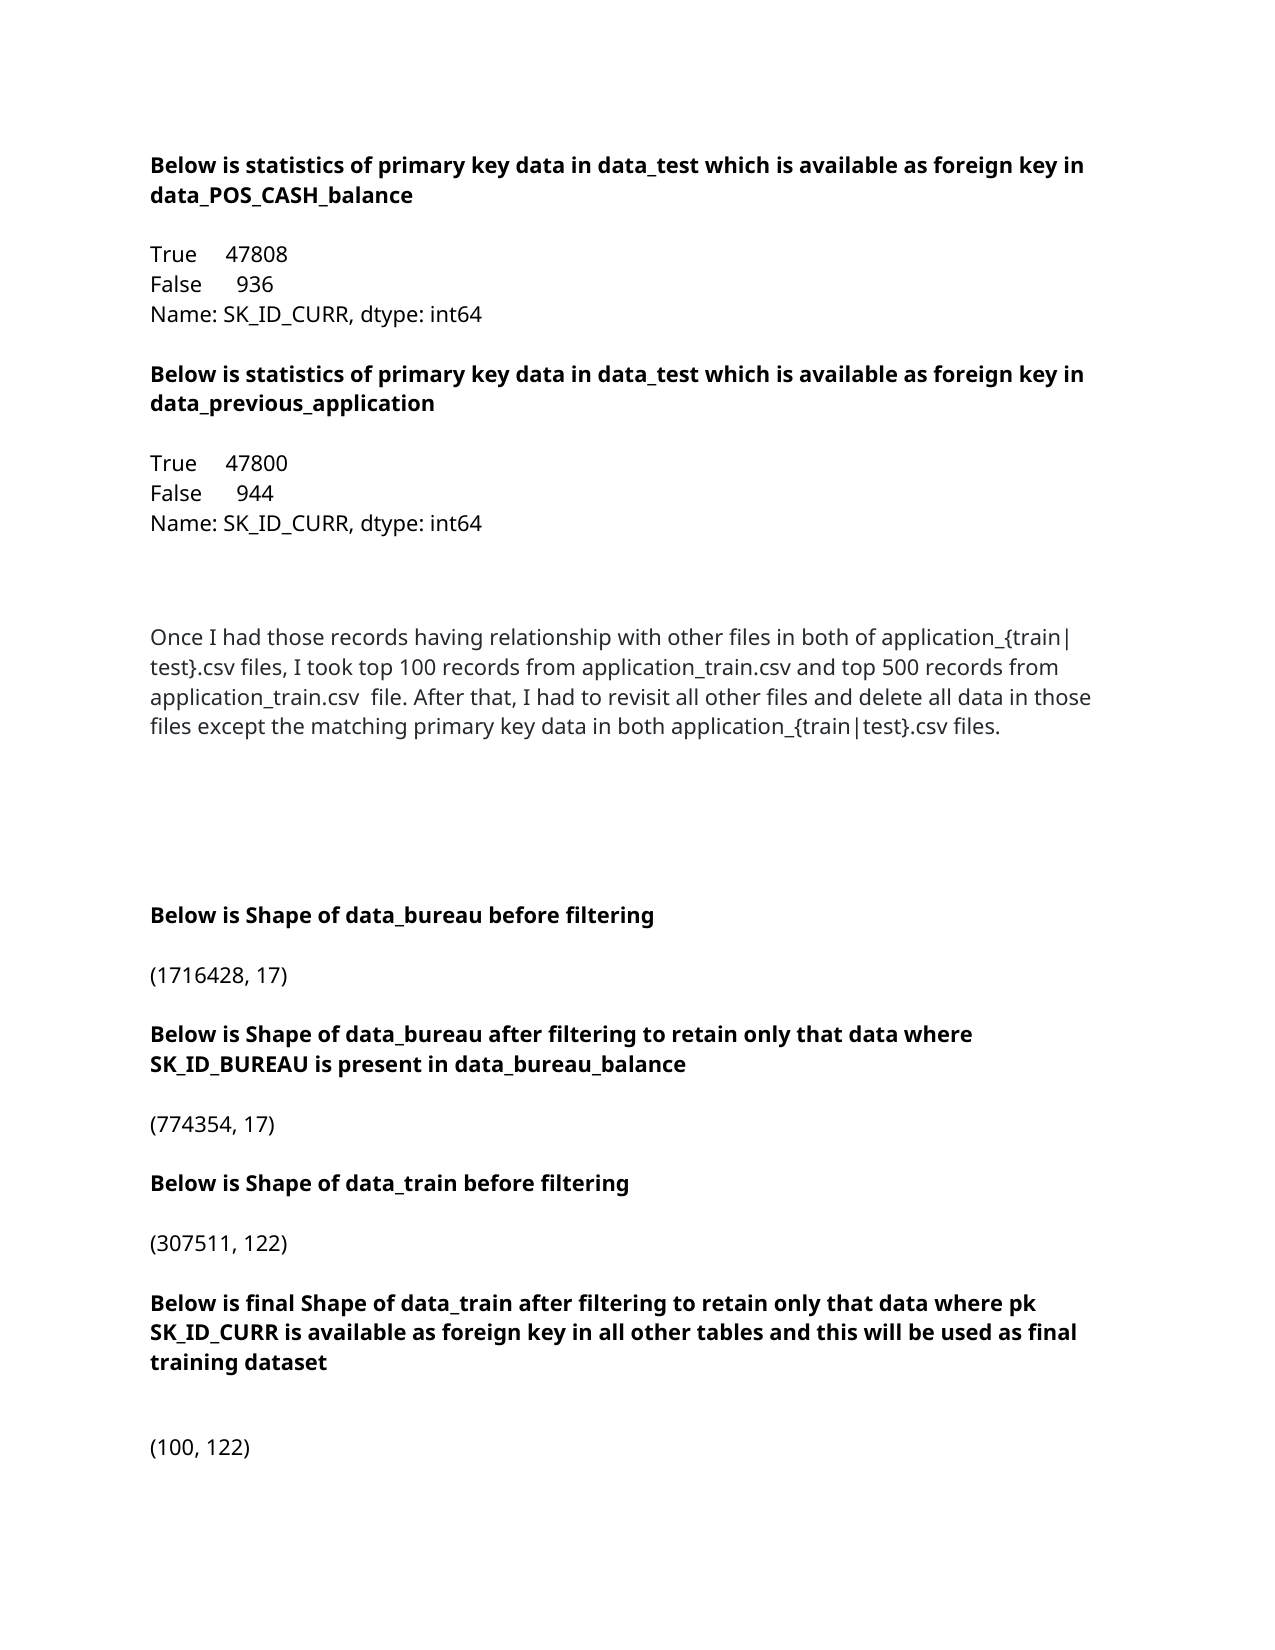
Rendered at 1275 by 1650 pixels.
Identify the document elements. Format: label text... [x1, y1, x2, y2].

text Below is Shape of data_bureau after filtering to retain only that data where SK_ID_BUREAU is present in data_bureau_balance [150, 1019, 1125, 1079]
text Name: SK_ID_CURR, dtype: int64 [150, 507, 1125, 537]
text Below is Shape of data_train before filtering [150, 1168, 1125, 1198]
text Below is statistics of primary key data in data_test which is available as foreign key in data_POS_CASH_balance [150, 150, 1125, 209]
text Below is final Shape of data_train after filtering to retain only that data where pk SK_ID_CURR is available as foreign key in all other tables and this will be used as final training dataset [150, 1287, 1125, 1377]
text (100, 122) [150, 1432, 1125, 1461]
text Name: SK_ID_CURR, dtype: int64 [150, 299, 1125, 329]
text True 47800 [150, 448, 1125, 478]
text (1716428, 17) [150, 960, 1125, 989]
text (307511, 122) [150, 1228, 1125, 1258]
text False 944 [150, 478, 1125, 507]
text True 47808 [150, 239, 1125, 269]
text Once I had those records having relationship with other files in both of application_{train|test}.csv files, I took top 100 records from application_train.csv and top 500 records from application_train.csv file. After that, I had to revisit all other files and delete all data in those files except the matching primary key data in both application_{train|test}.csv files. [150, 622, 1125, 741]
text False 936 [150, 269, 1125, 299]
text (774354, 17) [150, 1109, 1125, 1138]
text Below is statistics of primary key data in data_test which is available as foreign key in data_previous_application [150, 358, 1125, 418]
text Below is Shape of data_bureau before filtering [150, 900, 1125, 930]
